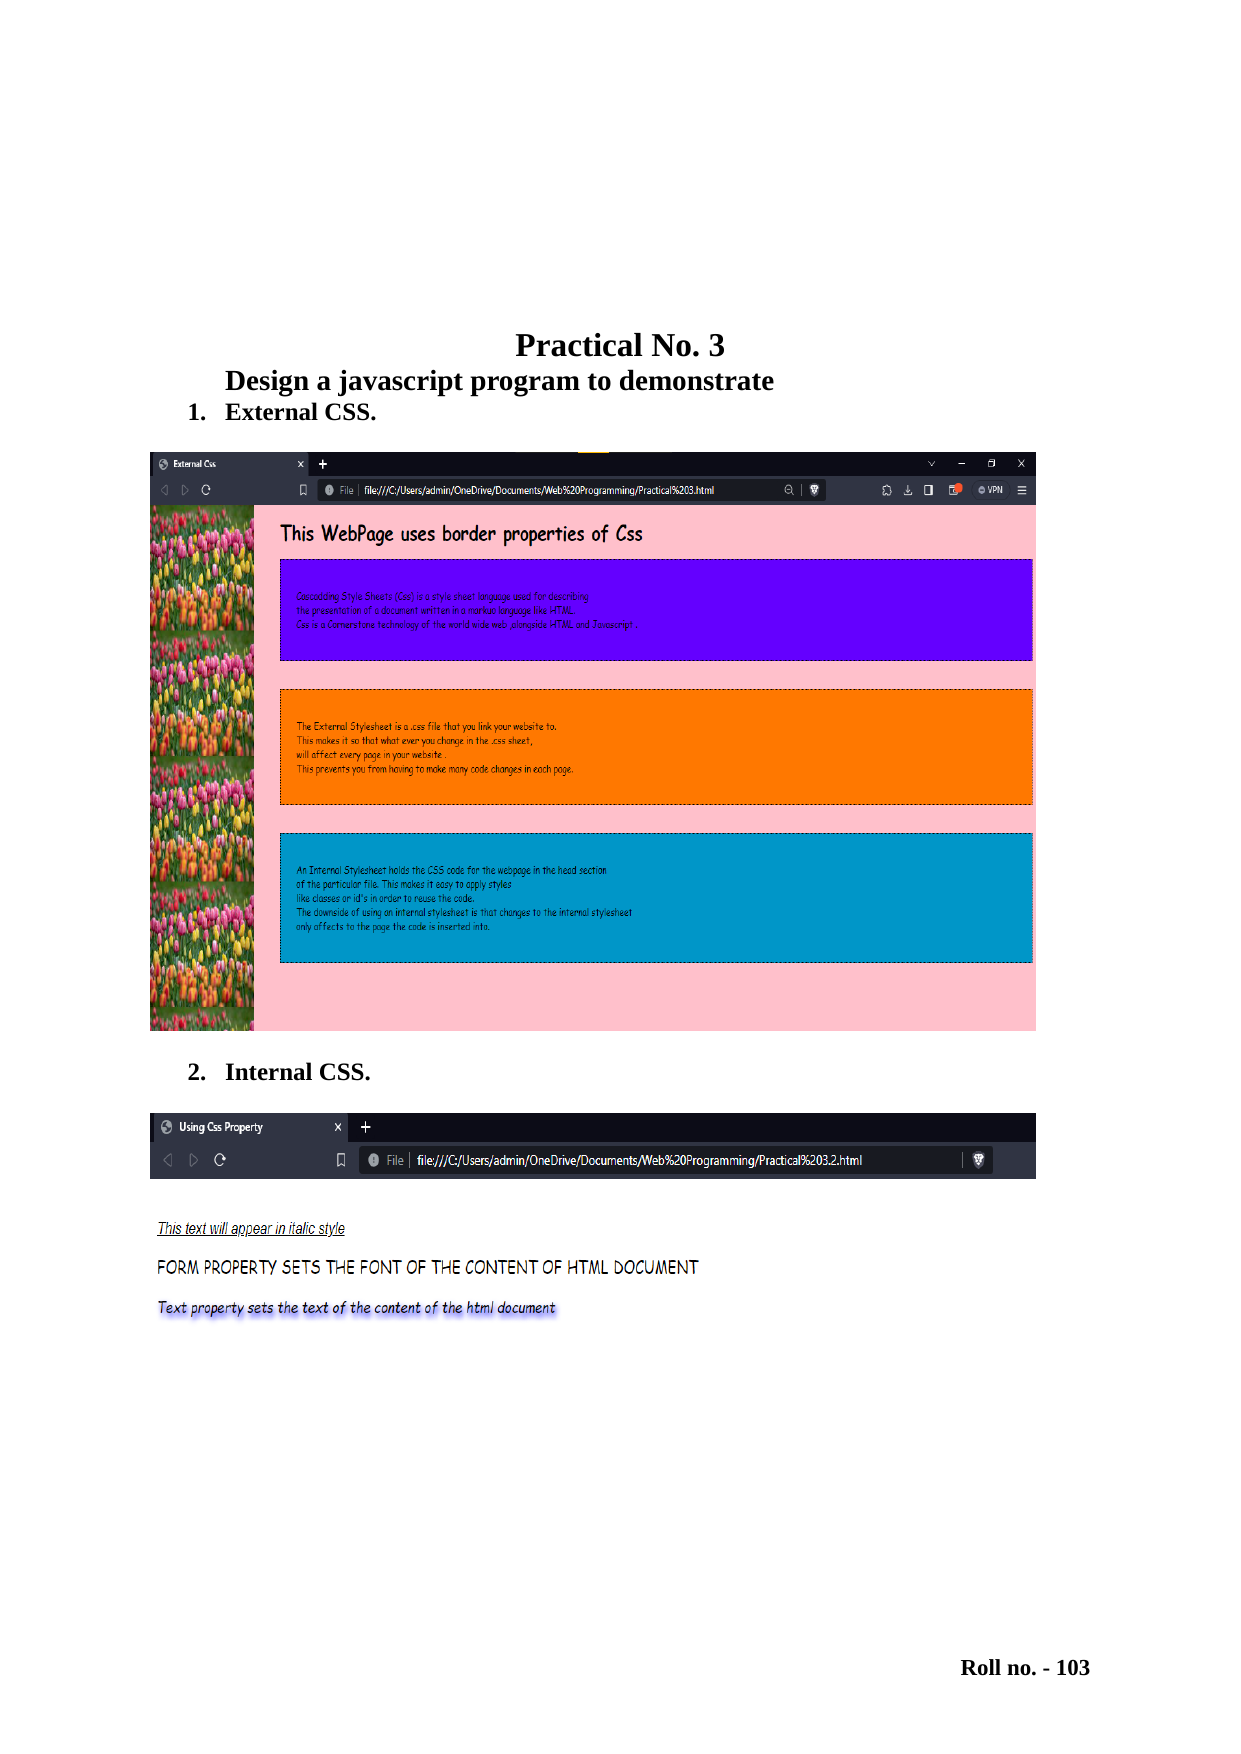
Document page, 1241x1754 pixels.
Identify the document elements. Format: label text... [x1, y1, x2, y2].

list Internal CSS. [187, 1057, 1090, 1086]
text Design a javascript program to demonstrate [150, 363, 1090, 397]
list External CSS. [187, 397, 1090, 426]
picture [150, 1113, 1036, 1434]
picture [150, 452, 1036, 1031]
text Practical No. 3 [150, 325, 1090, 363]
